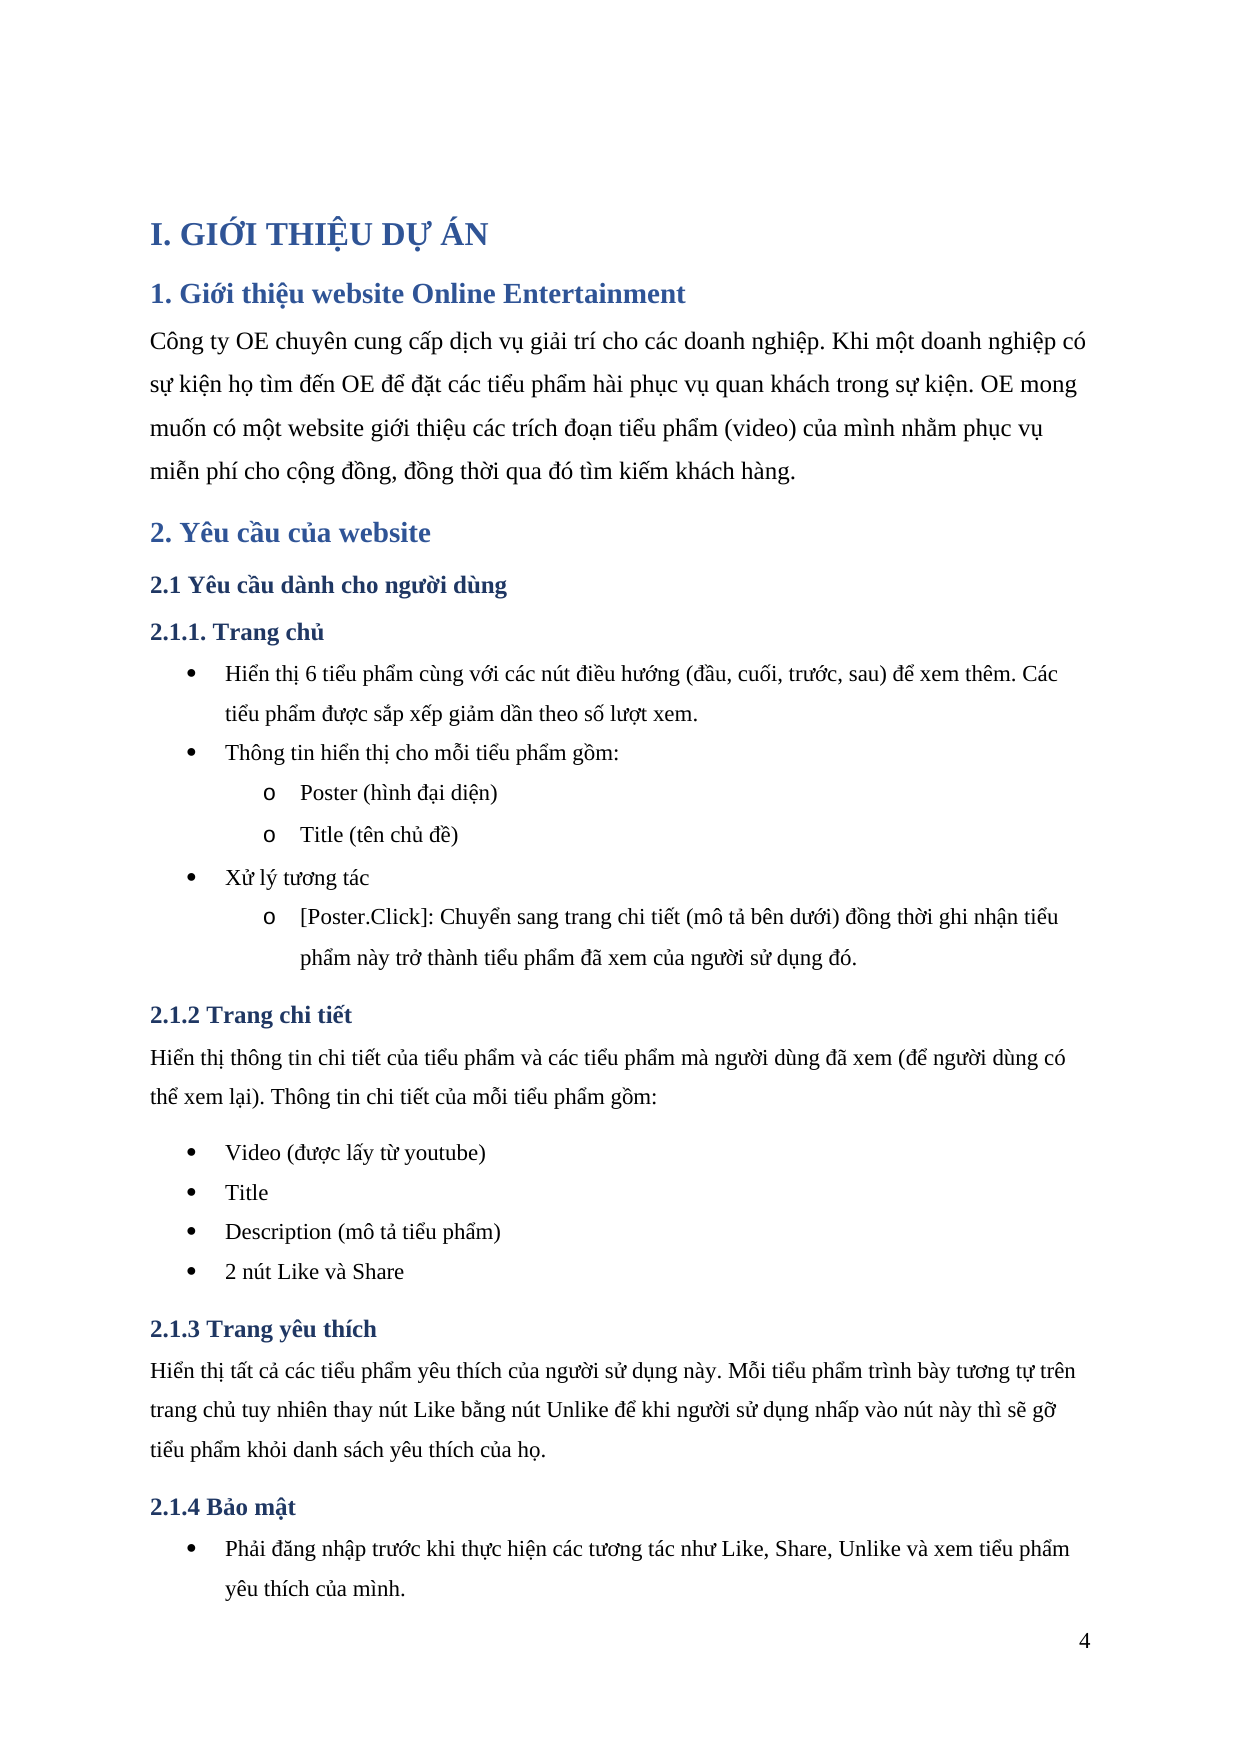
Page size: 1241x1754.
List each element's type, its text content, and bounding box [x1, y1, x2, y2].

list Hiển thị 6 tiểu phẩm cùng với các nút điều hướng (đầu, cuối, trước, sau) để xem thêm. Các tiểu phẩm được sắp xếp giảm dần theo số lượt xem. [187, 661, 1090, 726]
list Poster (hình đại diện) [262, 779, 1090, 807]
subtitle I. GIỚI THIỆU DỰ ÁN [150, 214, 1090, 253]
list 2 nút Like và Share [187, 1258, 1090, 1284]
subtitle 2.1.4 Bảo mật [150, 1492, 1090, 1521]
list Xử lý tương tác [187, 863, 1090, 890]
subtitle 1. Giới thiệu website Online Entertainment [150, 276, 1090, 310]
subtitle 2.1.3 Trang yêu thích [150, 1314, 1090, 1343]
text Hiển thị thông tin chi tiết của tiểu phẩm và các tiểu phẩm mà người dùng đã xem (để người dùng có thể xem lại). Thông tin chi tiết của mỗi tiểu phẩm gồm: [150, 1044, 1090, 1109]
subtitle 2. Yêu cầu của website [150, 516, 1090, 549]
list Title (tên chủ đề) [262, 821, 1090, 849]
list [Poster.Click]: Chuyển sang trang chi tiết (mô tả bên dưới) đồng thời ghi nhận tiểu phẩm này trở thành tiểu phẩm đã xem của người sử dụng đó. [262, 903, 1090, 971]
list Description (mô tả tiểu phẩm) [187, 1218, 1090, 1244]
list Title [187, 1179, 1090, 1205]
subtitle 2.1.2 Trang chi tiết [150, 1001, 1090, 1029]
list Thông tin hiển thị cho mỗi tiểu phẩm gồm: [187, 739, 1090, 766]
text Hiển thị tất cả các tiểu phẩm yêu thích của người sử dụng này. Mỗi tiểu phẩm trình bày tương tự trên trang chủ tuy nhiên thay nút Like bằng nút Unlike để khi người sử dụng nhấp vào nút này thì sẽ gỡ tiểu phẩm khỏi danh sách yêu thích của họ. [150, 1357, 1090, 1462]
list Video (được lấy từ youtube) [187, 1139, 1090, 1166]
subtitle 2.1 Yêu cầu dành cho người dùng [150, 570, 1090, 599]
text Công ty OE chuyên cung cấp dịch vụ giải trí cho các doanh nghiệp. Khi một doanh nghiệp có sự kiện họ tìm đến OE để đặt các tiểu phẩm hài phục vụ quan khách trong sự kiện. OE mong muốn có một website giới thiệu các trích đoạn tiểu phẩm (video) của mình nhằm phục vụ miễn phí cho cộng đồng, đồng thời qua đó tìm kiếm khách hàng. [149, 326, 1090, 484]
list Phải đăng nhập trước khi thực hiện các tương tác như Like, Share, Unlike và xem tiểu phẩm yêu thích của mình. [187, 1535, 1090, 1601]
subtitle 2.1.1. Trang chủ [150, 617, 1090, 646]
